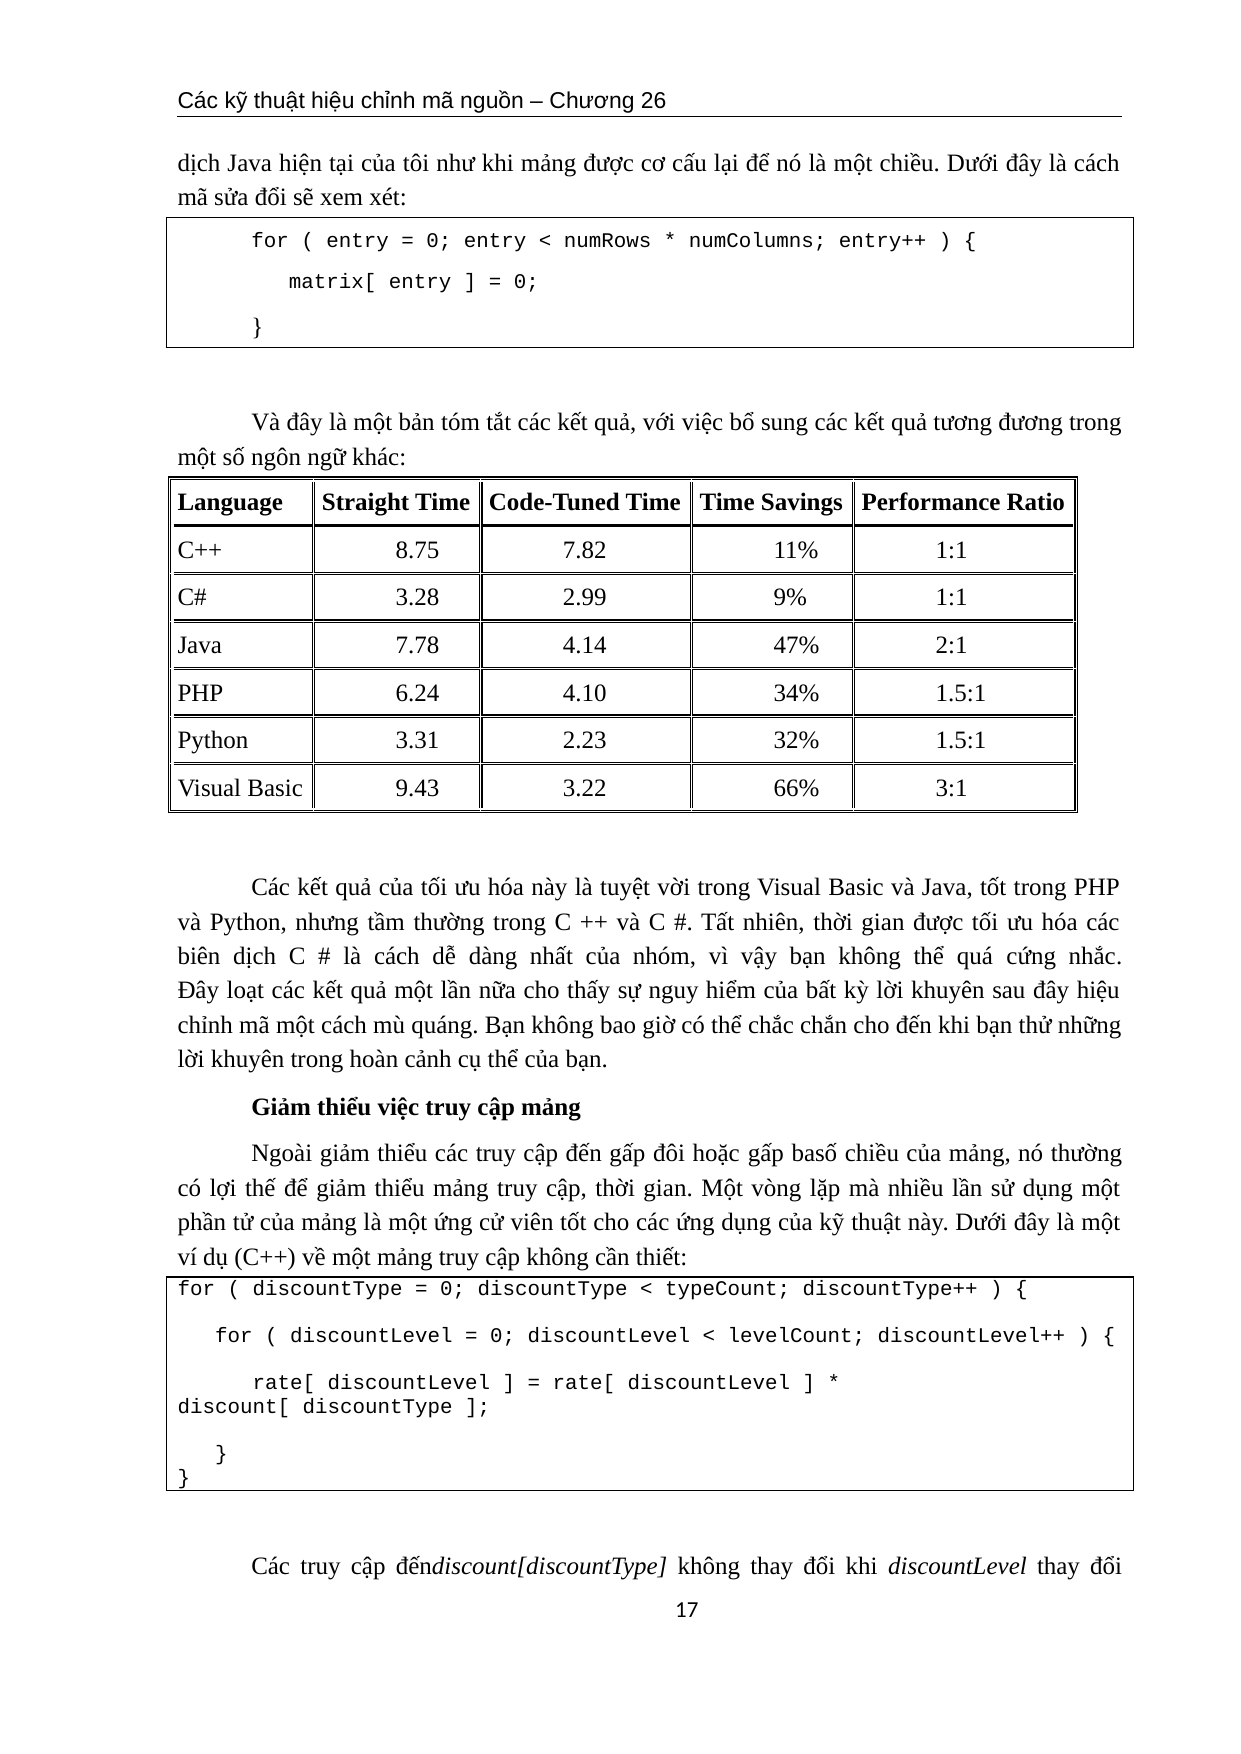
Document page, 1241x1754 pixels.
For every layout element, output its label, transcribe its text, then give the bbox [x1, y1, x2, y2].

table_cell 4.10 [483, 670, 690, 714]
text Ngoài giảm thiểu các truy cập đến gấp đôi hoặc gấp basố chiều của mảng, nó thường có lợi thế để giảm thiểu mảng truy cập, thời gian. Một vòng lặp mà nhiều lần sử dụng một phần tử của mảng là một ứng cử viên tốt cho các ứng dụng của kỹ thuật này. Dưới đây là một ví dụ (C++) về một mảng truy cập không cần thiết: [177, 1138, 1122, 1271]
table_cell 2.99 [483, 575, 690, 619]
table_cell 1:1 [855, 571, 1075, 619]
table_header Code-Tuned Time [481, 480, 692, 524]
table_cell 9.43 [314, 762, 481, 809]
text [177, 1551, 1122, 1579]
table_cell C# [171, 571, 312, 619]
table_cell 34% [693, 670, 852, 714]
table_cell 7.78 [315, 623, 479, 667]
table_cell 3.31 [315, 718, 479, 762]
table_cell 3.22 [481, 765, 692, 809]
table_cell 2.23 [483, 718, 690, 762]
table_cell 4.14 [483, 623, 690, 667]
table_header Straight Time [314, 478, 481, 524]
table_header Time Savings [692, 480, 854, 524]
table_cell 32% [693, 718, 852, 762]
table_cell C++ [171, 524, 312, 571]
table_cell 3:1 [854, 762, 1076, 809]
table_cell 11% [693, 527, 852, 571]
text Giảm thiểu việc truy cập mảng [177, 1092, 1122, 1120]
table_cell 66% [692, 765, 854, 809]
table_cell 1:1 [855, 524, 1074, 571]
table_cell Visual Basic [169, 762, 314, 809]
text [177, 148, 1122, 211]
table_cell 47% [693, 623, 852, 667]
table_header for ( discountType = 0; discountType < typeCount; discountType++ ) { for ( discountLevel = 0; discountLevel < levelCount; discountLevel++ ) { rate[ discountLevel ] = rate[ discountLevel ] * discount[ discountType ]; } } [167, 1278, 1133, 1490]
table_cell 2:1 [855, 619, 1075, 667]
table_cell 1.5:1 [854, 667, 1076, 714]
table_cell 7.82 [483, 527, 690, 571]
table_cell 6.24 [315, 670, 479, 714]
text Và đây là một bản tóm tắt các kết quả, với việc bổ sung các kết quả tương đương trong một số ngôn ngữ khác: [177, 407, 1122, 471]
table_cell Python [171, 714, 312, 762]
text Các kết quả của tối ưu hóa này là tuyệt vời trong Visual Basic và Java, tốt trong PHP và Python, nhưng tầm thường trong C ++ và C #. Tất nhiên, thời gian được tối ưu hóa các biên dịch C # là cách dễ dàng nhất của nhóm, vì vậy bạn không thể quá cứng nhắc. Đây loạt các kết quả một lần nữa cho thấy sự nguy hiểm của bất kỳ lời khuyên sau đây hiệu chỉnh mã một cách mù quáng. Bạn không bao giờ có thể chắc chắn cho đến khi bạn thử những lời khuyên trong hoàn cảnh cụ thể của bạn. [177, 872, 1122, 1073]
table_cell 8.75 [315, 527, 479, 571]
table_header Performance Ratio [854, 480, 1074, 524]
table_cell 1.5:1 [855, 714, 1075, 762]
table_cell PHP [169, 667, 314, 714]
table_header for ( entry = 0; entry < numRows * numColumns; entry++ ) { matrix[ entry ] = 0; } [167, 218, 1133, 347]
table_header Language [171, 480, 314, 524]
table_cell 3.28 [315, 575, 479, 619]
table_cell Java [171, 619, 312, 667]
table_cell 9% [693, 575, 852, 619]
